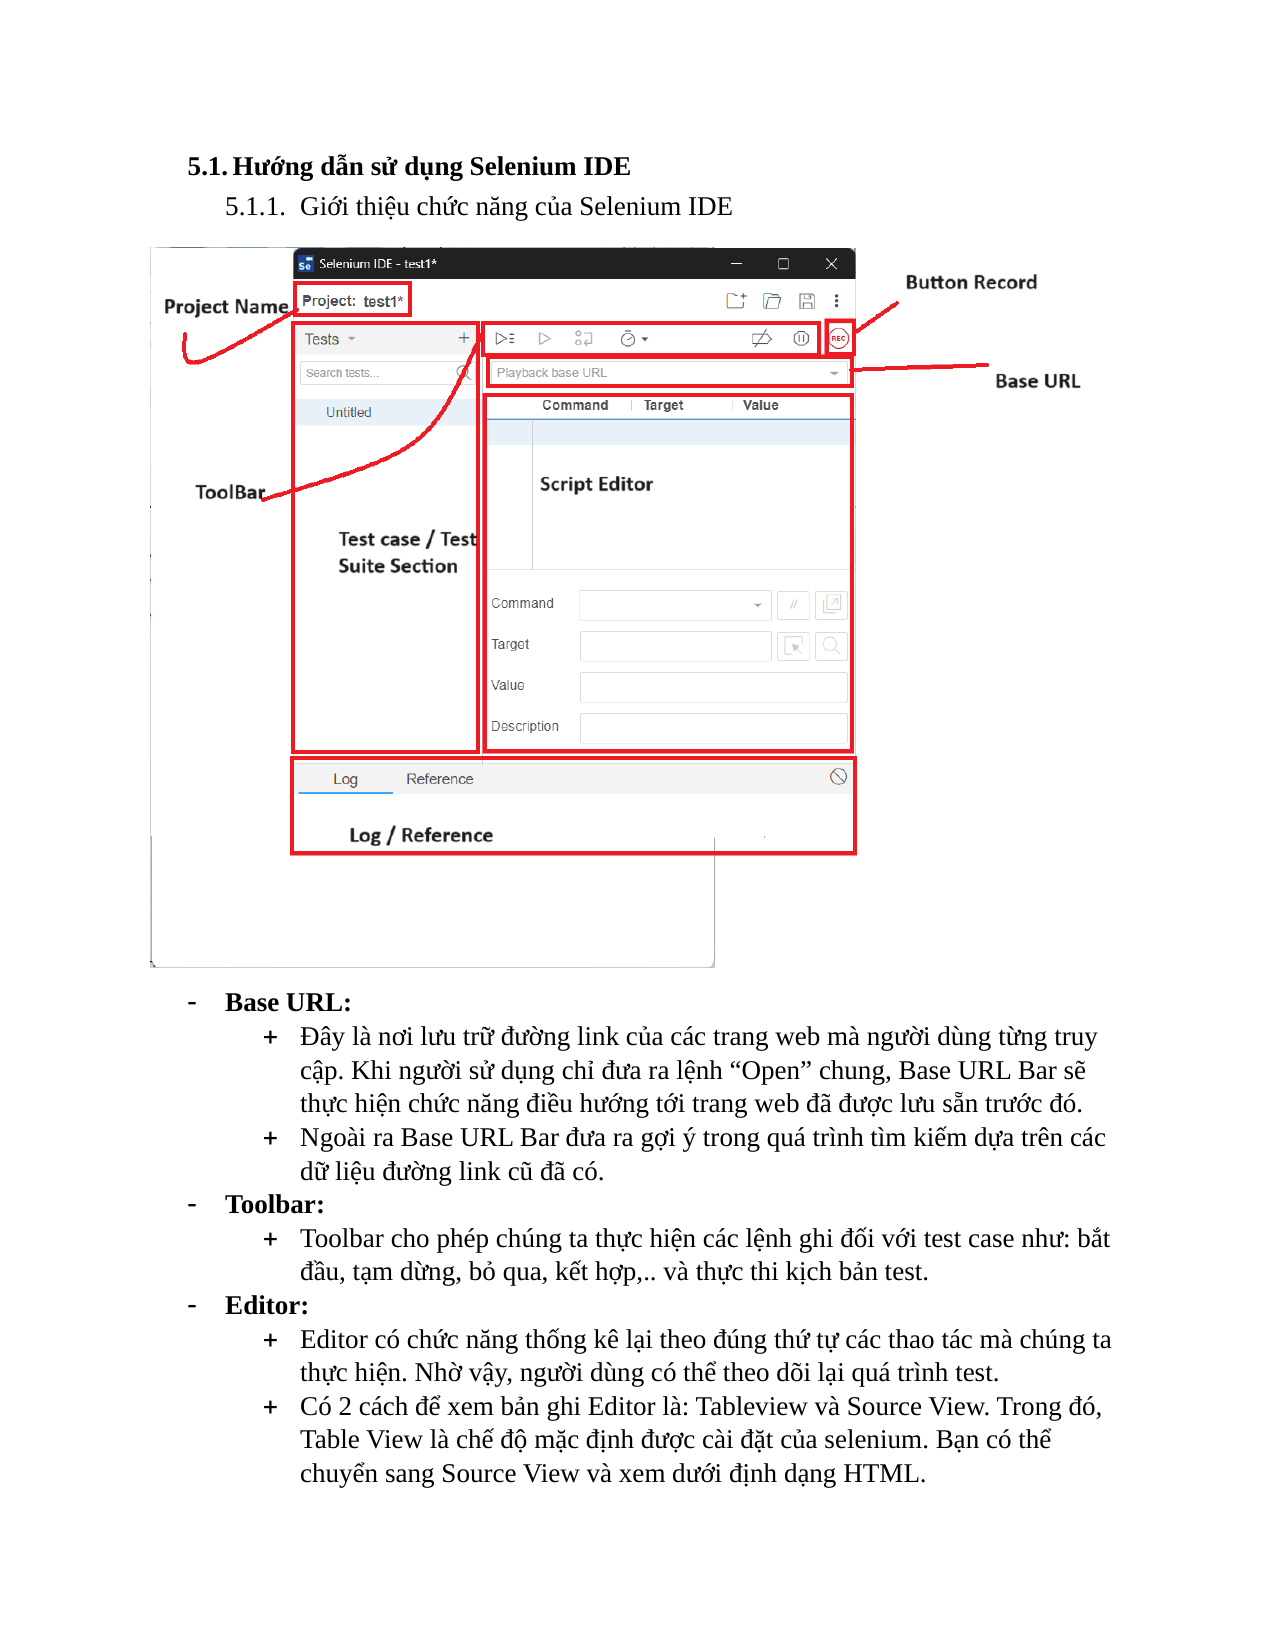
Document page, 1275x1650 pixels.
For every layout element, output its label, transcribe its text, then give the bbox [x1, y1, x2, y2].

picture [150, 247, 1125, 968]
list Có 2 cách để xem bản ghi Editor là: Tableview và Source View. Trong đó, Table View là chế độ mặc định được cài đặt của selenium. Bạn có thể chuyển sang Source View và xem dưới định dạng HTML. [262, 1390, 1125, 1488]
list Toolbar: [187, 1188, 1125, 1219]
list Đây là nơi lưu trữ đường link của các trang web mà người dùng từng truy cập. Khi người sử dụng chỉ đưa ra lệnh “Open” chung, Base URL Bar sẽ thực hiện chức năng điều hướng tới trang web đã được lưu sẵn trước đó. [262, 1020, 1125, 1118]
list Base URL: [187, 986, 1125, 1018]
list Giới thiệu chức năng của Selenium IDE [225, 190, 1125, 222]
list Hướng dẫn sử dụng Selenium IDE [187, 150, 1125, 181]
list Ngoài ra Base URL Bar đưa ra gợi ý trong quá trình tìm kiếm dựa trên các dữ liệu đường link cũ đã có. [262, 1121, 1125, 1186]
list Editor: [187, 1289, 1125, 1320]
list Toolbar cho phép chúng ta thực hiện các lệnh ghi đối với test case như: bắt đầu, tạm dừng, bỏ qua, kết hợp,.. và thực thi kịch bản test. [262, 1222, 1125, 1287]
list Editor có chức năng thống kê lại theo đúng thứ tự các thao tác mà chúng ta thực hiện. Nhờ vậy, người dùng có thể theo dõi lại quá trình test. [262, 1323, 1125, 1388]
